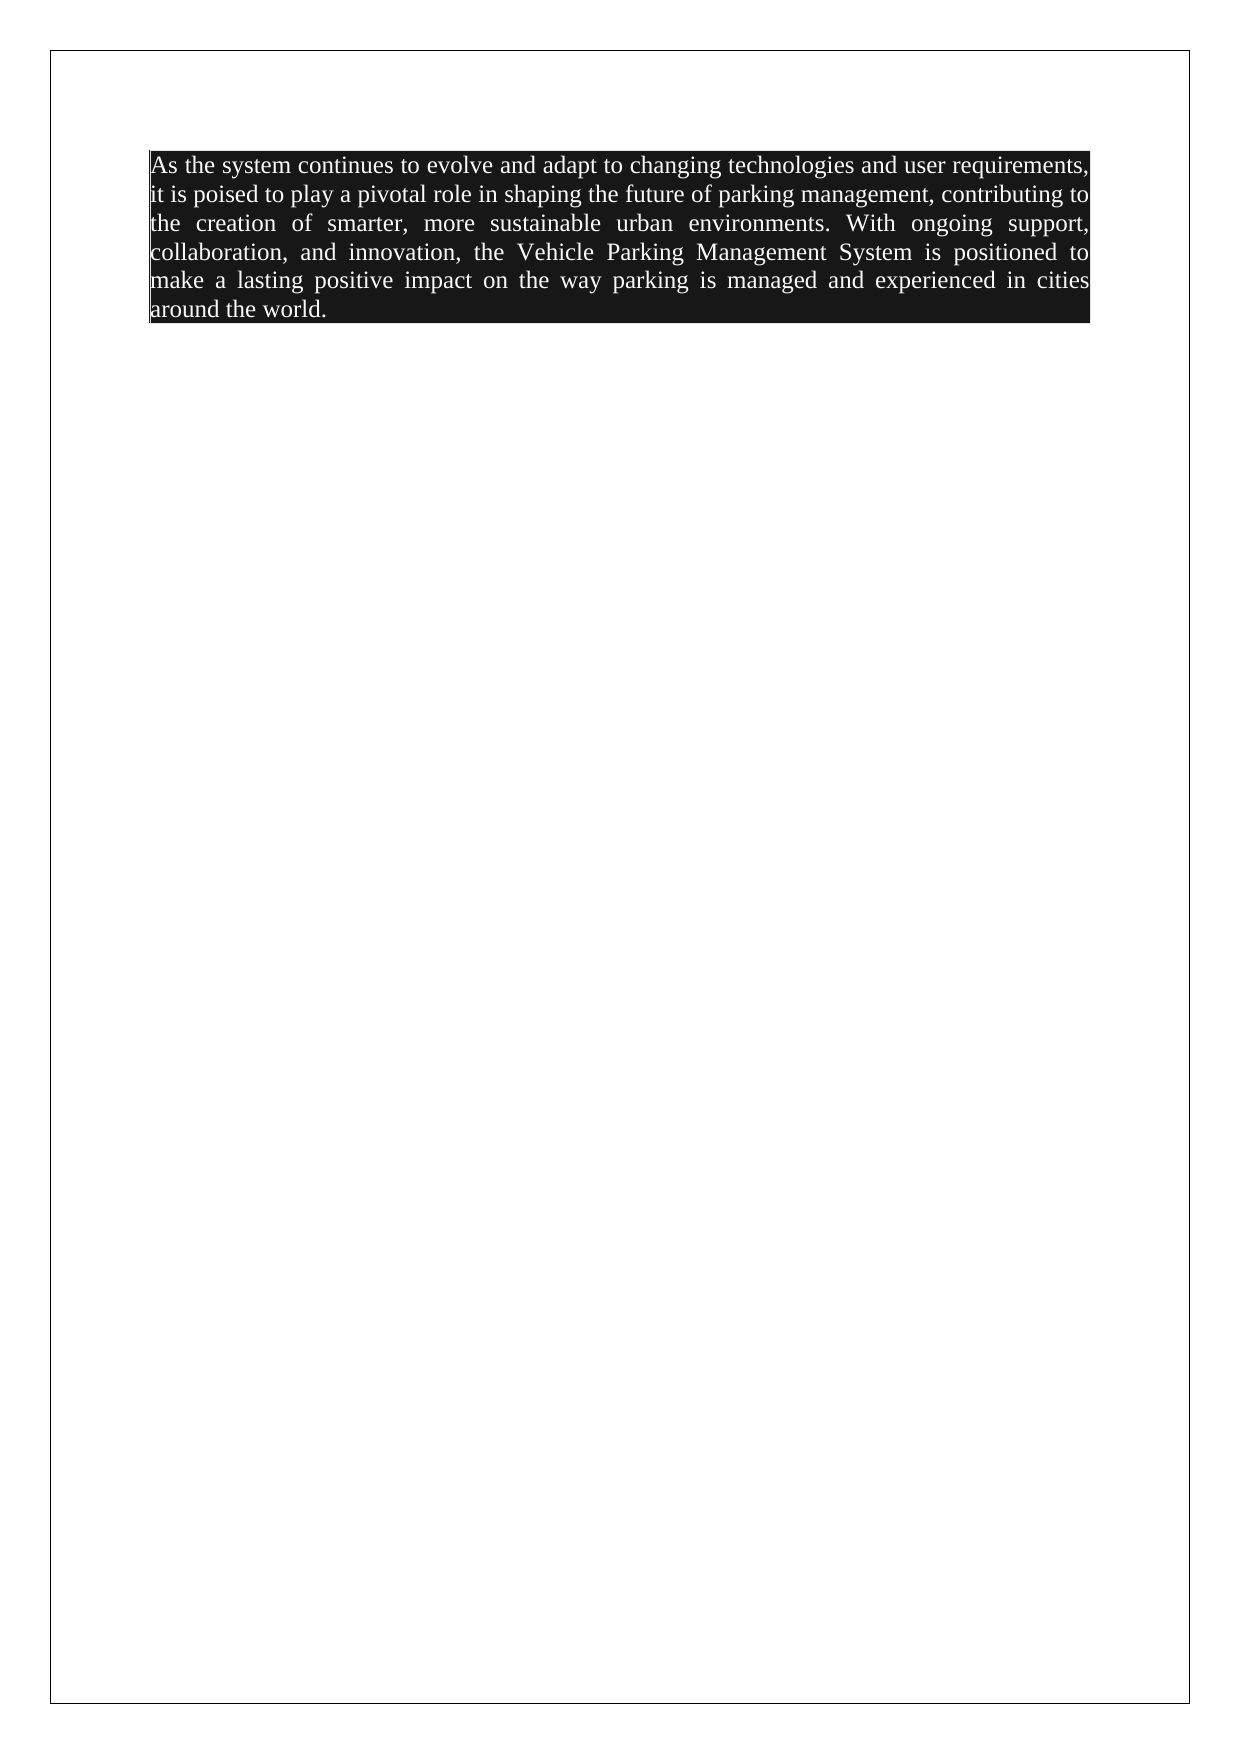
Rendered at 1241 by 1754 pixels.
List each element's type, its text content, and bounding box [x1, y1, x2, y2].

text As the system continues to evolve and adapt to changing technologies and user requirements, it is poised to play a pivotal role in shaping the future of parking management, contributing to the creation of smarter, more sustainable urban environments. With ongoing support, collaboration, and innovation, the Vehicle Parking Management System is positioned to make a lasting positive impact on the way parking is managed and experienced in cities around the world. [151, 151, 1090, 323]
